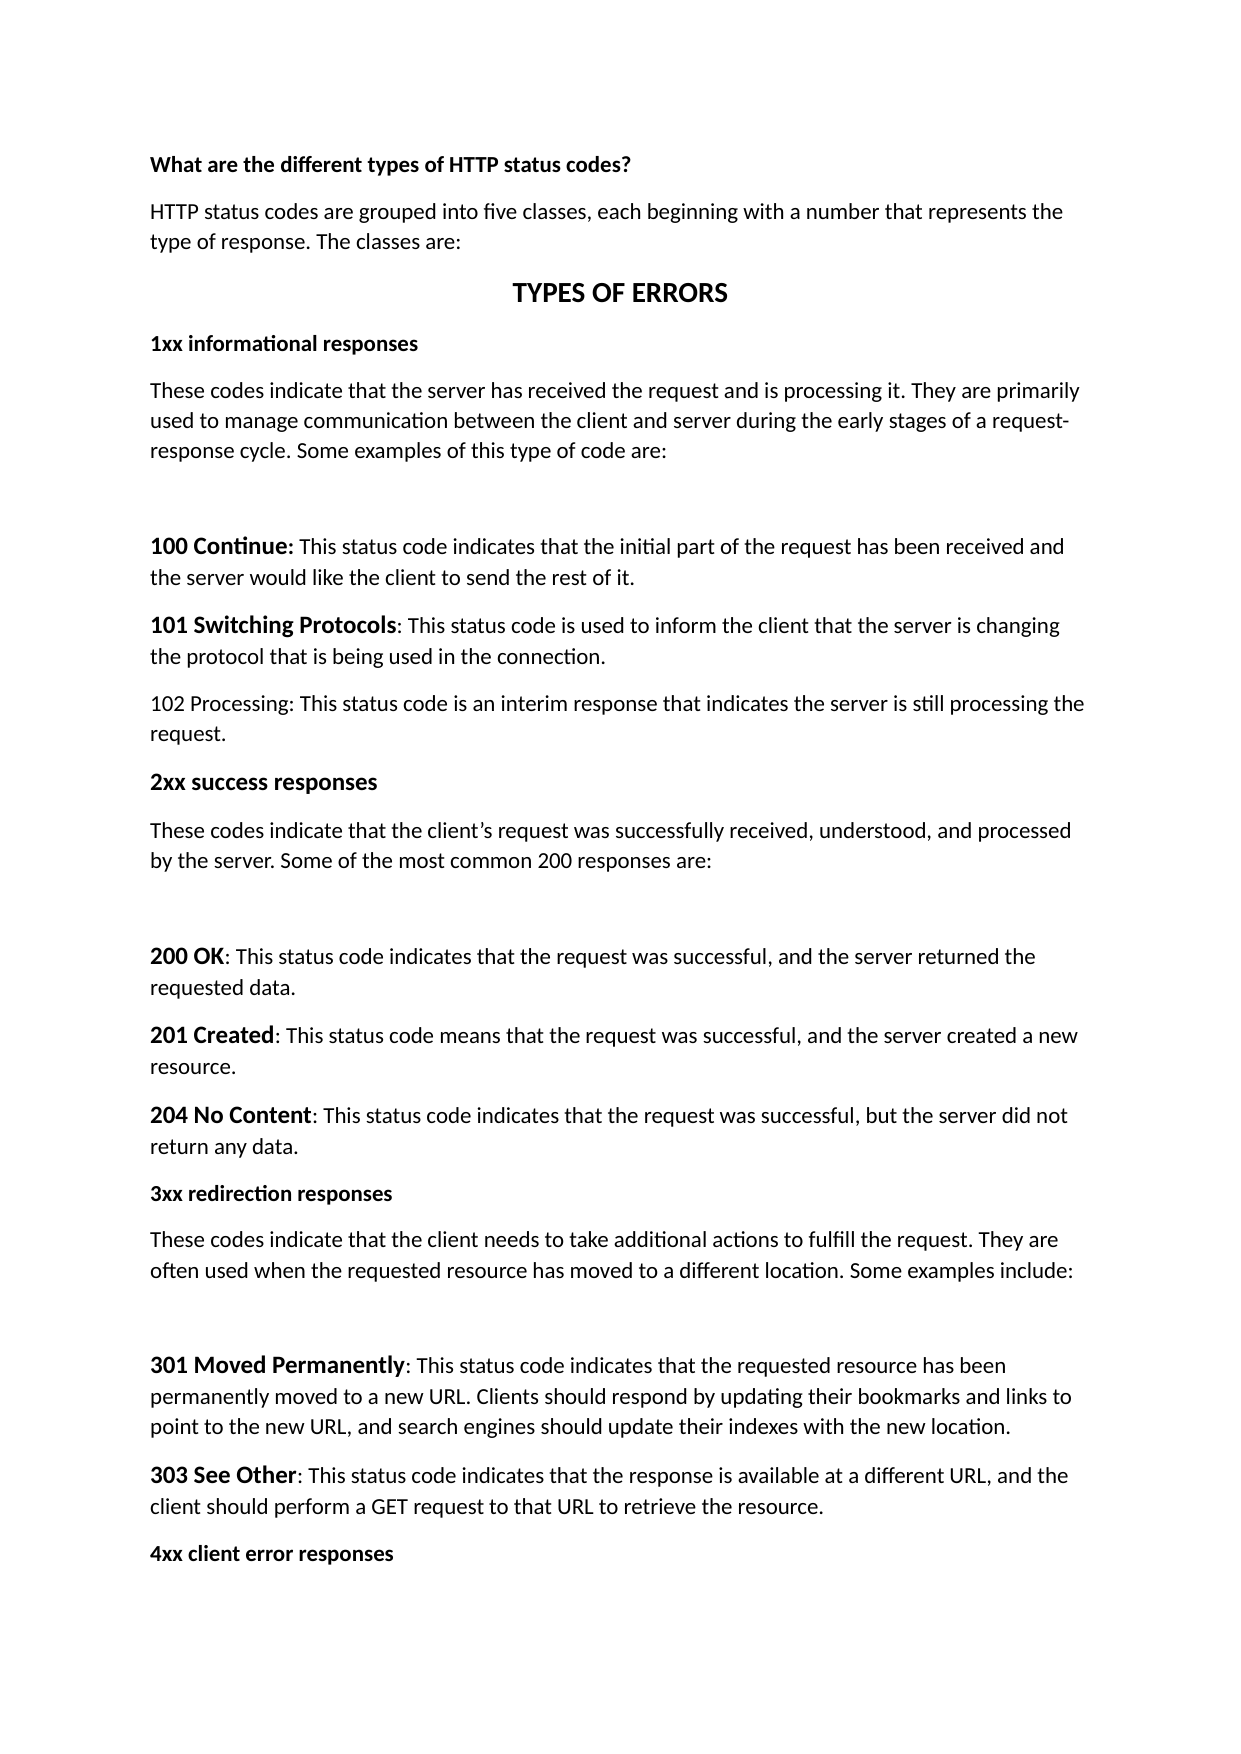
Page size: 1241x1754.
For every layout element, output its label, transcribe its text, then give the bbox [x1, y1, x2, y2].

text These codes indicate that the client’s request was successfully received, understood, and processed by the server. Some of the most common 200 responses are: [150, 816, 1090, 874]
text 201 Created: This status code means that the request was successful, and the server created a new resource. [150, 1019, 1090, 1080]
text HTTP status codes are grouped into five classes, each beginning with a number that represents the type of response. The classes are: [150, 197, 1090, 255]
text 303 See Other: This status code indicates that the response is available at a different URL, and the client should perform a GET request to that URL to retrieve the resource. [150, 1459, 1090, 1520]
text These codes indicate that the server has received the request and is processing it. They are primarily used to manage communication between the client and server during the early stages of a request-response cycle. Some examples of this type of code are: [150, 376, 1090, 464]
text These codes indicate that the client needs to take additional actions to fulfill the request. They are often used when the requested resource has moved to a different location. Some examples include: [150, 1226, 1090, 1284]
text 1xx informational responses [150, 329, 1090, 357]
text 2xx success responses [150, 766, 1090, 797]
text 101 Switching Protocols: This status code is used to inform the client that the server is changing the protocol that is being used in the connection. [150, 610, 1090, 670]
text What are the different types of HTTP status codes? [150, 150, 1090, 178]
text 200 OK: This status code indicates that the request was successful, and the server returned the requested data. [150, 940, 1090, 1001]
text 4xx client error responses [150, 1539, 1090, 1567]
text 102 Processing: This status code is an interim response that indicates the server is still processing the request. [150, 689, 1090, 747]
text 204 No Content: This status code indicates that the request was successful, but the server did not return any data. [150, 1099, 1090, 1160]
text 100 Continue: This status code indicates that the initial part of the request has been received and the server would like the client to send the rest of it. [150, 530, 1090, 591]
text TYPES OF ERRORS [150, 274, 1090, 309]
text 301 Moved Permanently: This status code indicates that the requested resource has been permanently moved to a new URL. Clients should respond by updating their bookmarks and links to point to the new URL, and search engines should update their indexes with the new location. [150, 1349, 1090, 1440]
text 3xx redirection responses [150, 1179, 1090, 1207]
